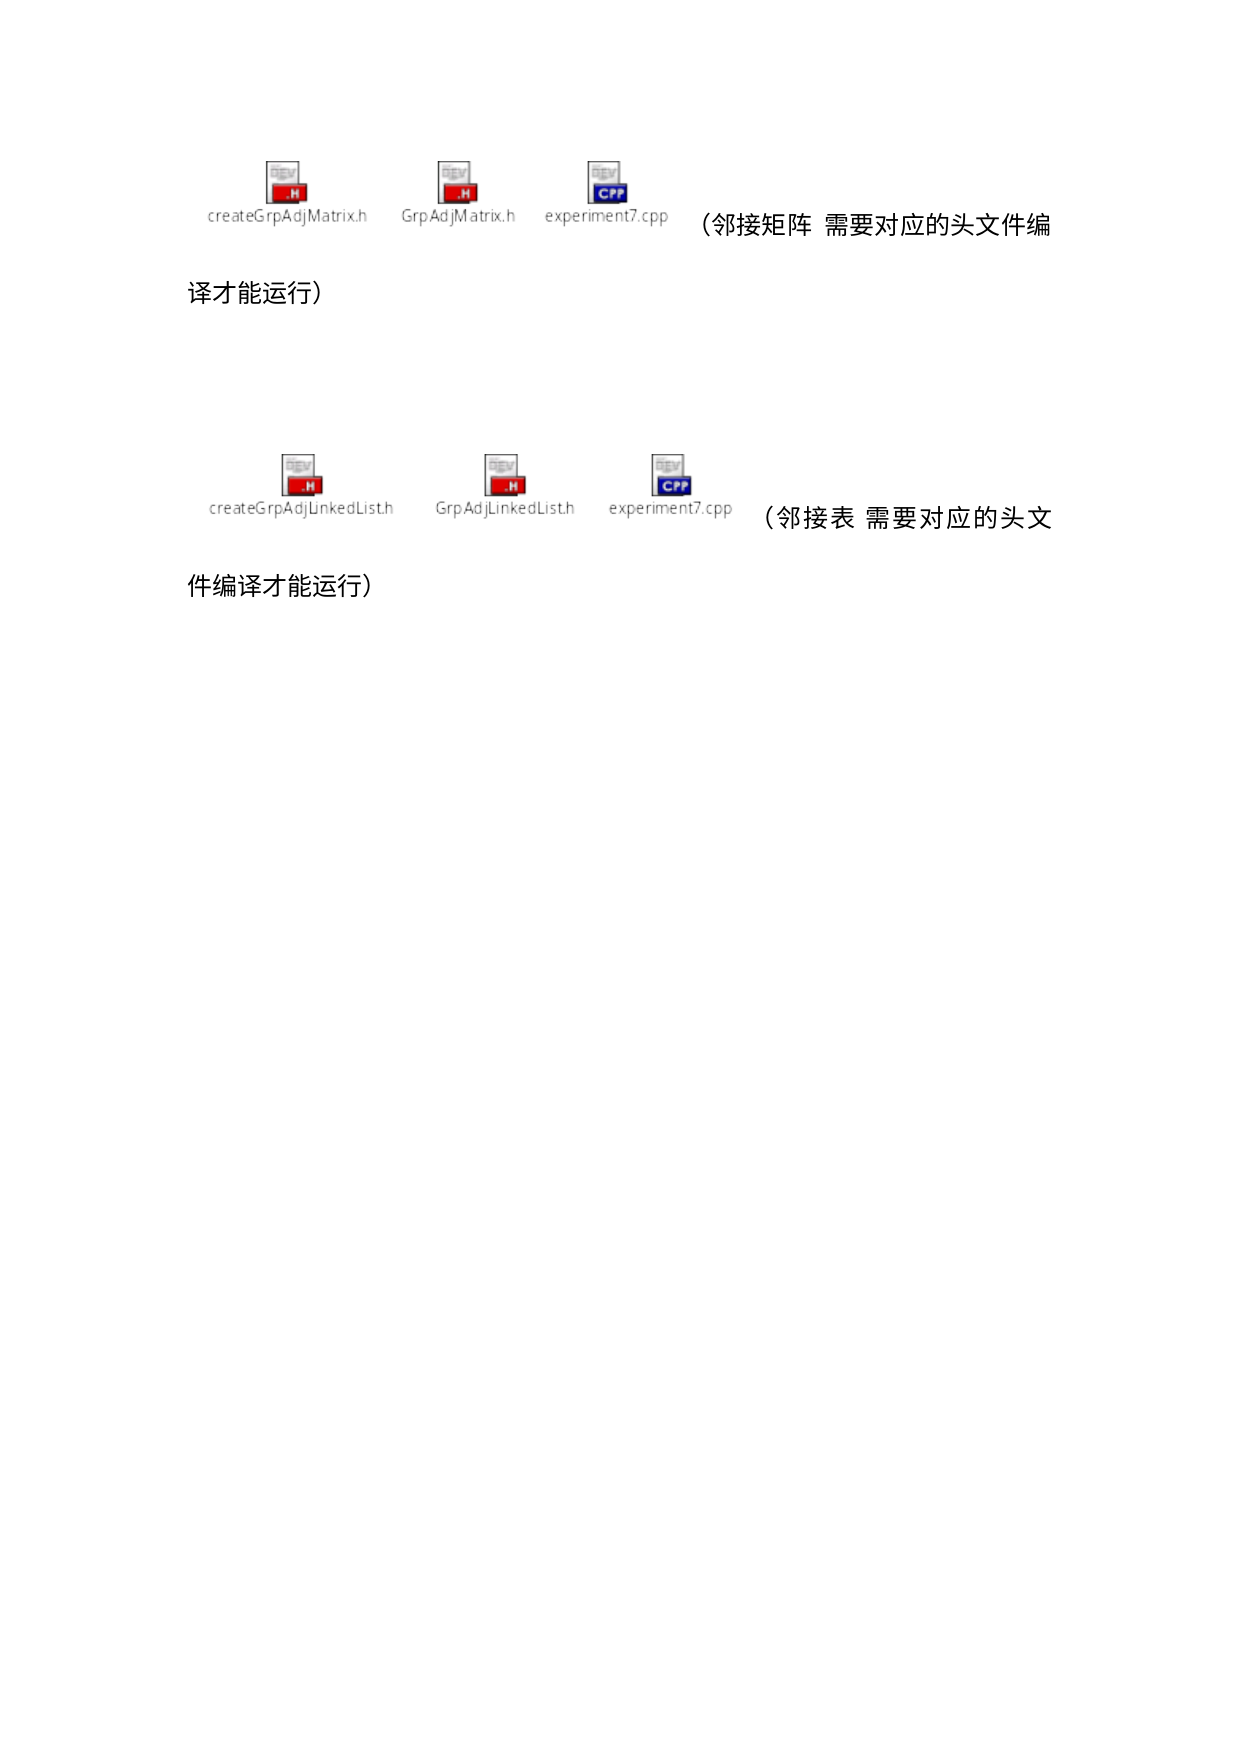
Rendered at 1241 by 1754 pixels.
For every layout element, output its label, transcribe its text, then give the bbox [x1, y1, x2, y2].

list （邻接表 需要对应的头文件编译才能运行） [187, 454, 1053, 617]
list （邻接矩阵 需要对应的头文件编译才能运行） [187, 162, 1053, 324]
